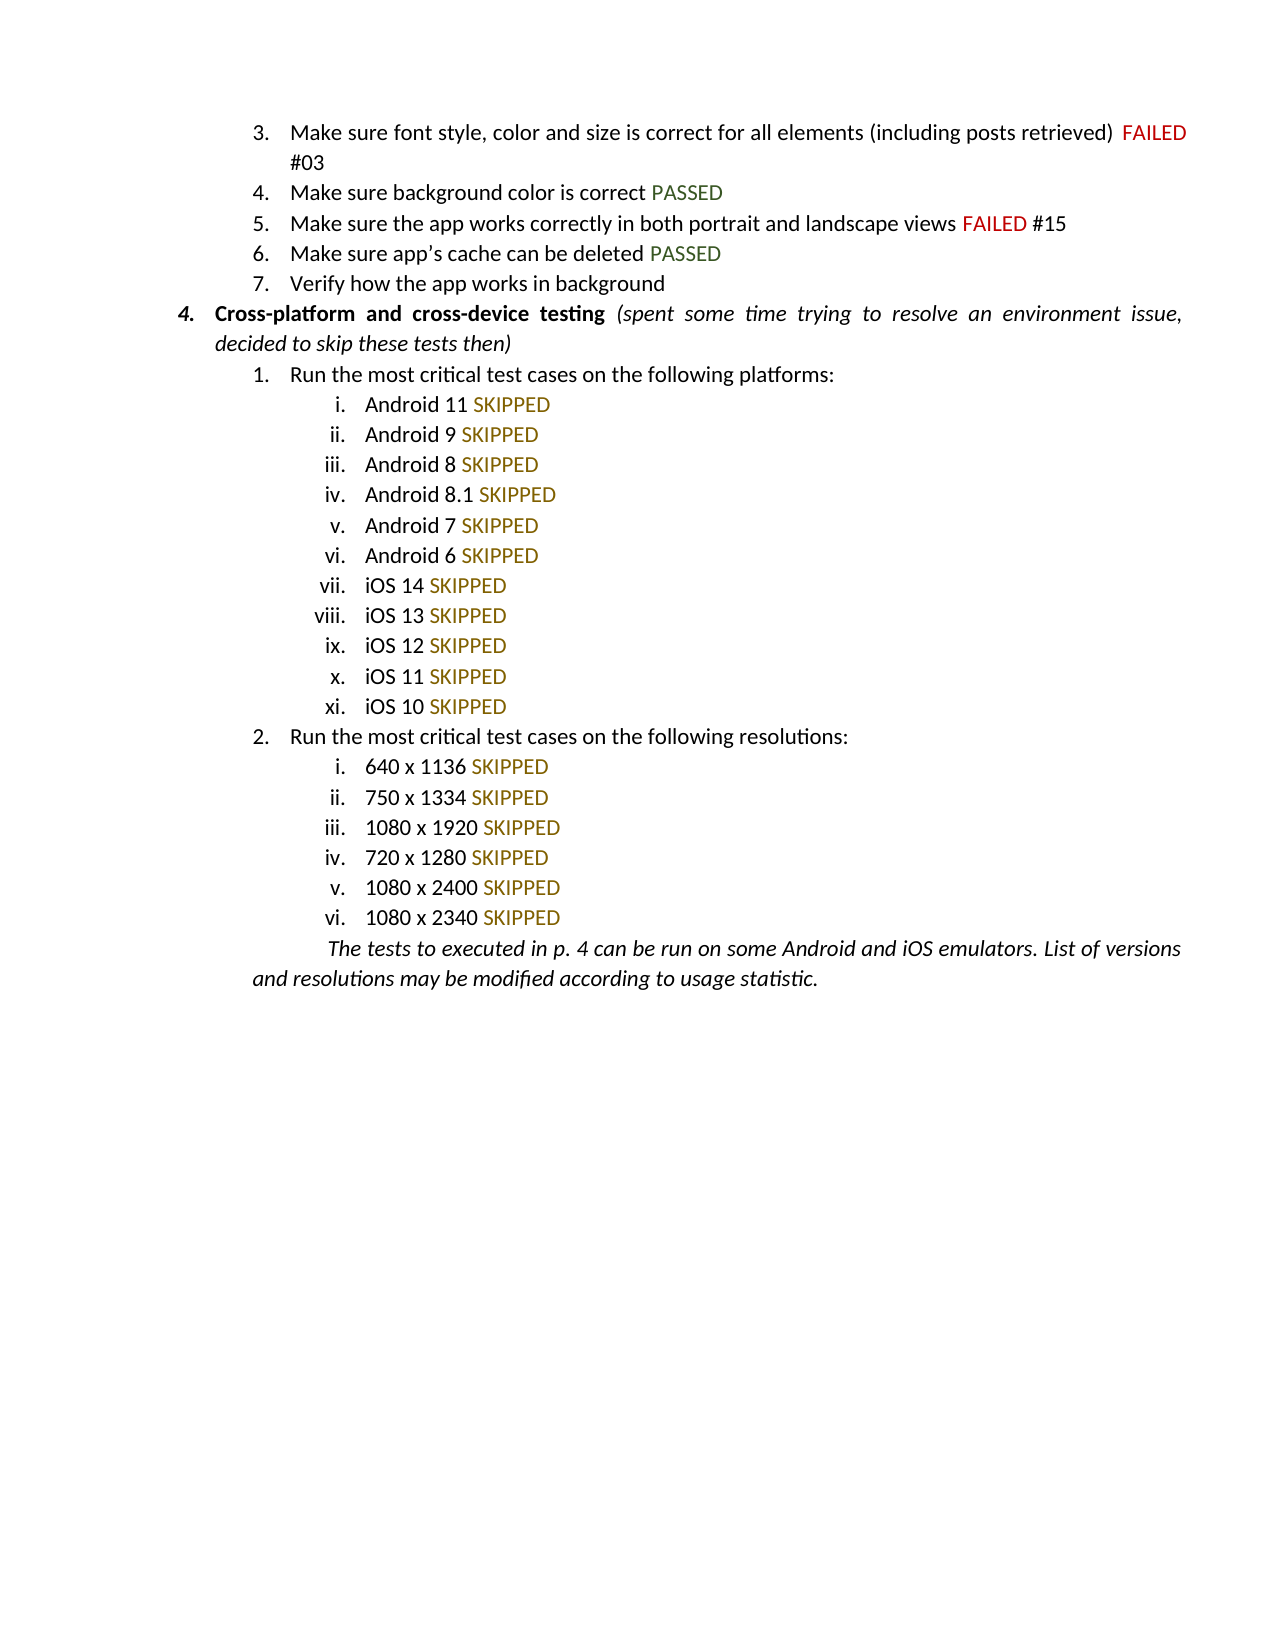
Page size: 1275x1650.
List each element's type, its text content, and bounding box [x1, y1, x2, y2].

list 1080 x 2400 SKIPPED [346, 873, 1186, 901]
list 1080 x 2340 SKIPPED [346, 903, 1186, 932]
list 720 x 1280 SKIPPED [346, 843, 1186, 871]
list iOS 10 SKIPPED [346, 692, 1186, 720]
list Android 6 SKIPPED [346, 541, 1186, 569]
list Run the most critical test cases on the following resolutions: [252, 722, 1186, 750]
list 750 x 1334 SKIPPED [346, 783, 1186, 811]
list iOS 14 SKIPPED [346, 571, 1186, 599]
list iOS 13 SKIPPED [346, 601, 1186, 629]
list Make sure font style, color and size is correct for all elements (including posts retrieved) FAILED #03 [252, 118, 1186, 176]
list Make sure the app works correctly in both portrait and landscape views FAILED #15 [252, 209, 1186, 237]
list Android 7 SKIPPED [346, 511, 1186, 539]
list Android 8.1 SKIPPED [346, 481, 1186, 509]
list Android 11 SKIPPED [346, 390, 1186, 418]
list The tests to executed in p. 4 can be run on some Android and iOS emulators. List of versions and resolutions may be modified according to usage statistic. [252, 934, 1186, 992]
list Cross-platform and cross-device testing (spent some time trying to resolve an environment issue, decided to skip these tests then) [177, 299, 1186, 358]
list iOS 11 SKIPPED [346, 662, 1186, 690]
list Run the most critical test cases on the following platforms: [252, 360, 1186, 388]
list iOS 12 SKIPPED [346, 632, 1186, 660]
list Verify how the app works in background [252, 269, 1186, 297]
list 1080 x 1920 SKIPPED [346, 813, 1186, 841]
list 640 x 1136 SKIPPED [346, 752, 1186, 781]
list Make sure app’s cache can be deleted PASSED [252, 239, 1186, 267]
list Android 8 SKIPPED [346, 450, 1186, 478]
list Make sure background color is correct PASSED [252, 178, 1186, 207]
list Android 9 SKIPPED [346, 420, 1186, 448]
